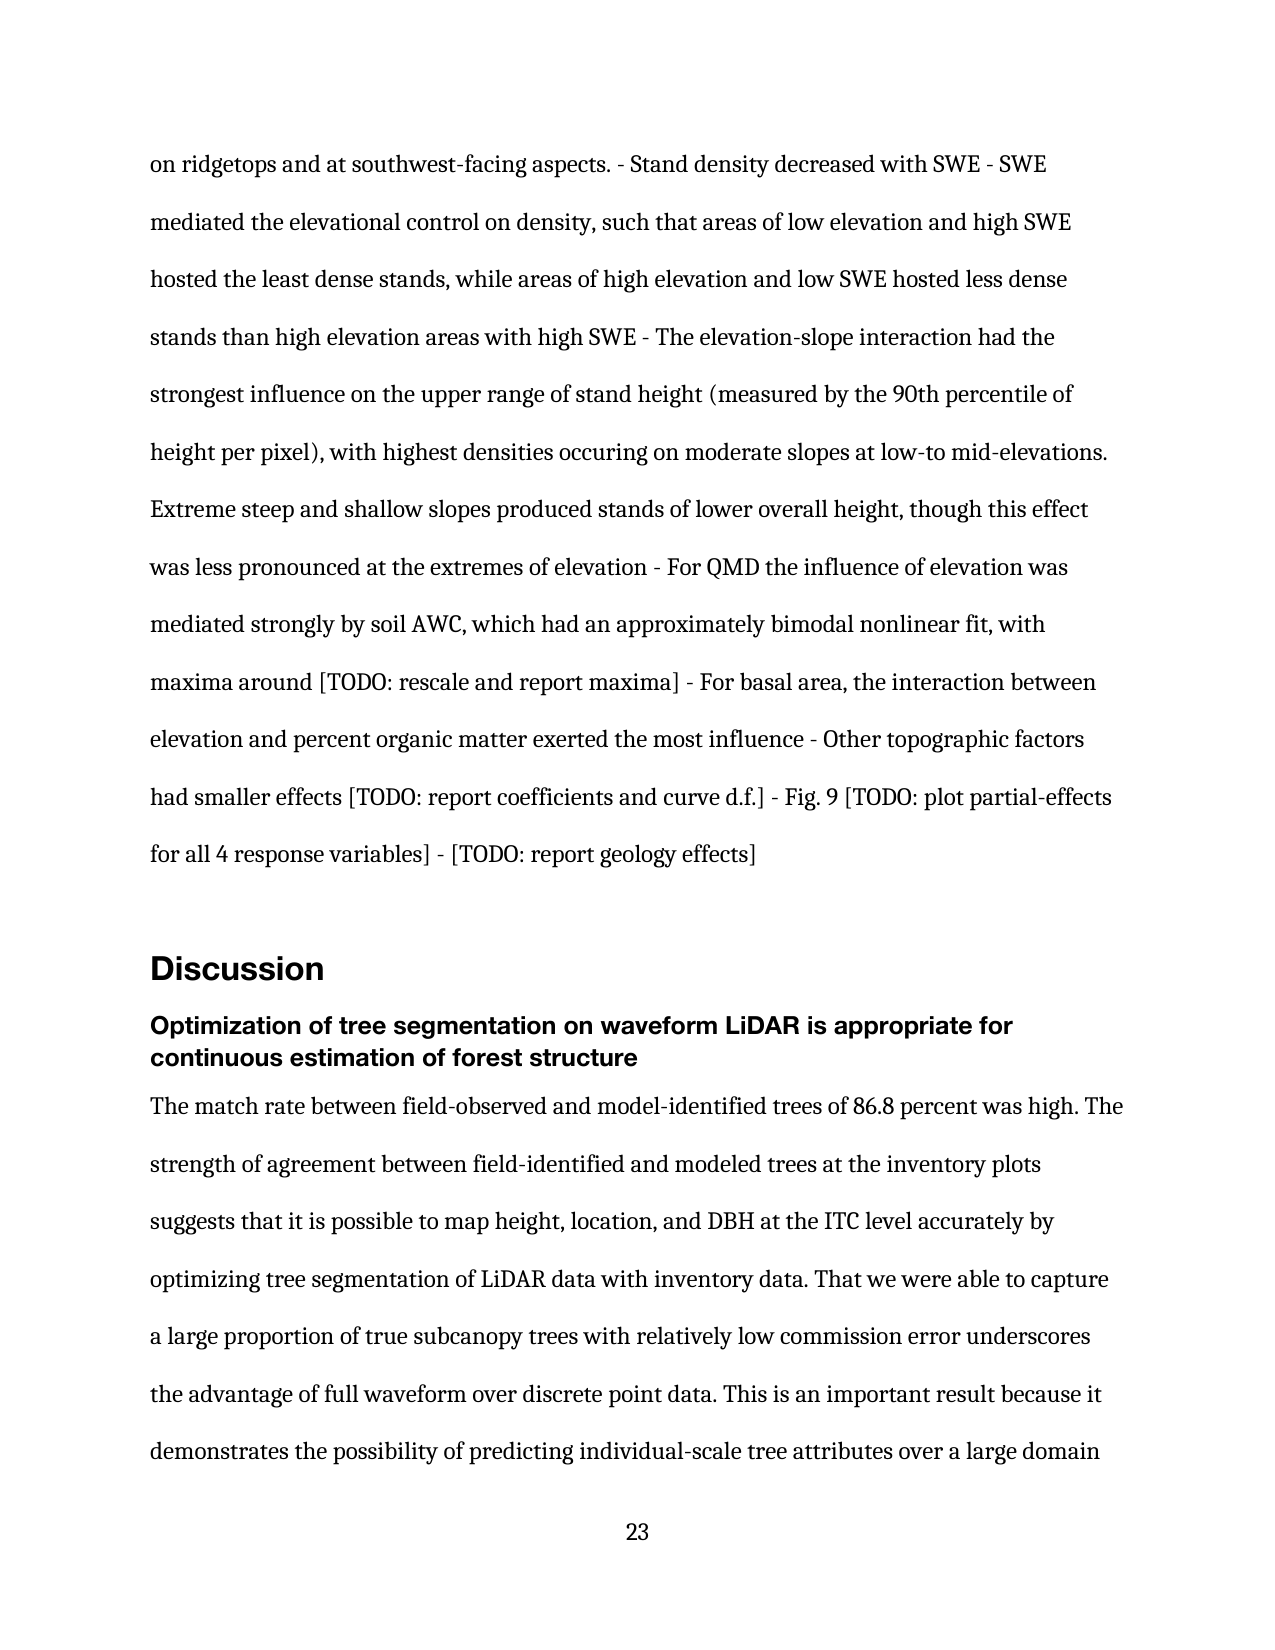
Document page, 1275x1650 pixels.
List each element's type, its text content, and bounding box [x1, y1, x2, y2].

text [150, 150, 1125, 869]
subtitle Optimization of tree segmentation on waveform LiDAR is appropriate for continuous estimation of forest structure [150, 1010, 1125, 1073]
subtitle Discussion [150, 947, 1125, 989]
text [150, 1092, 1125, 1466]
